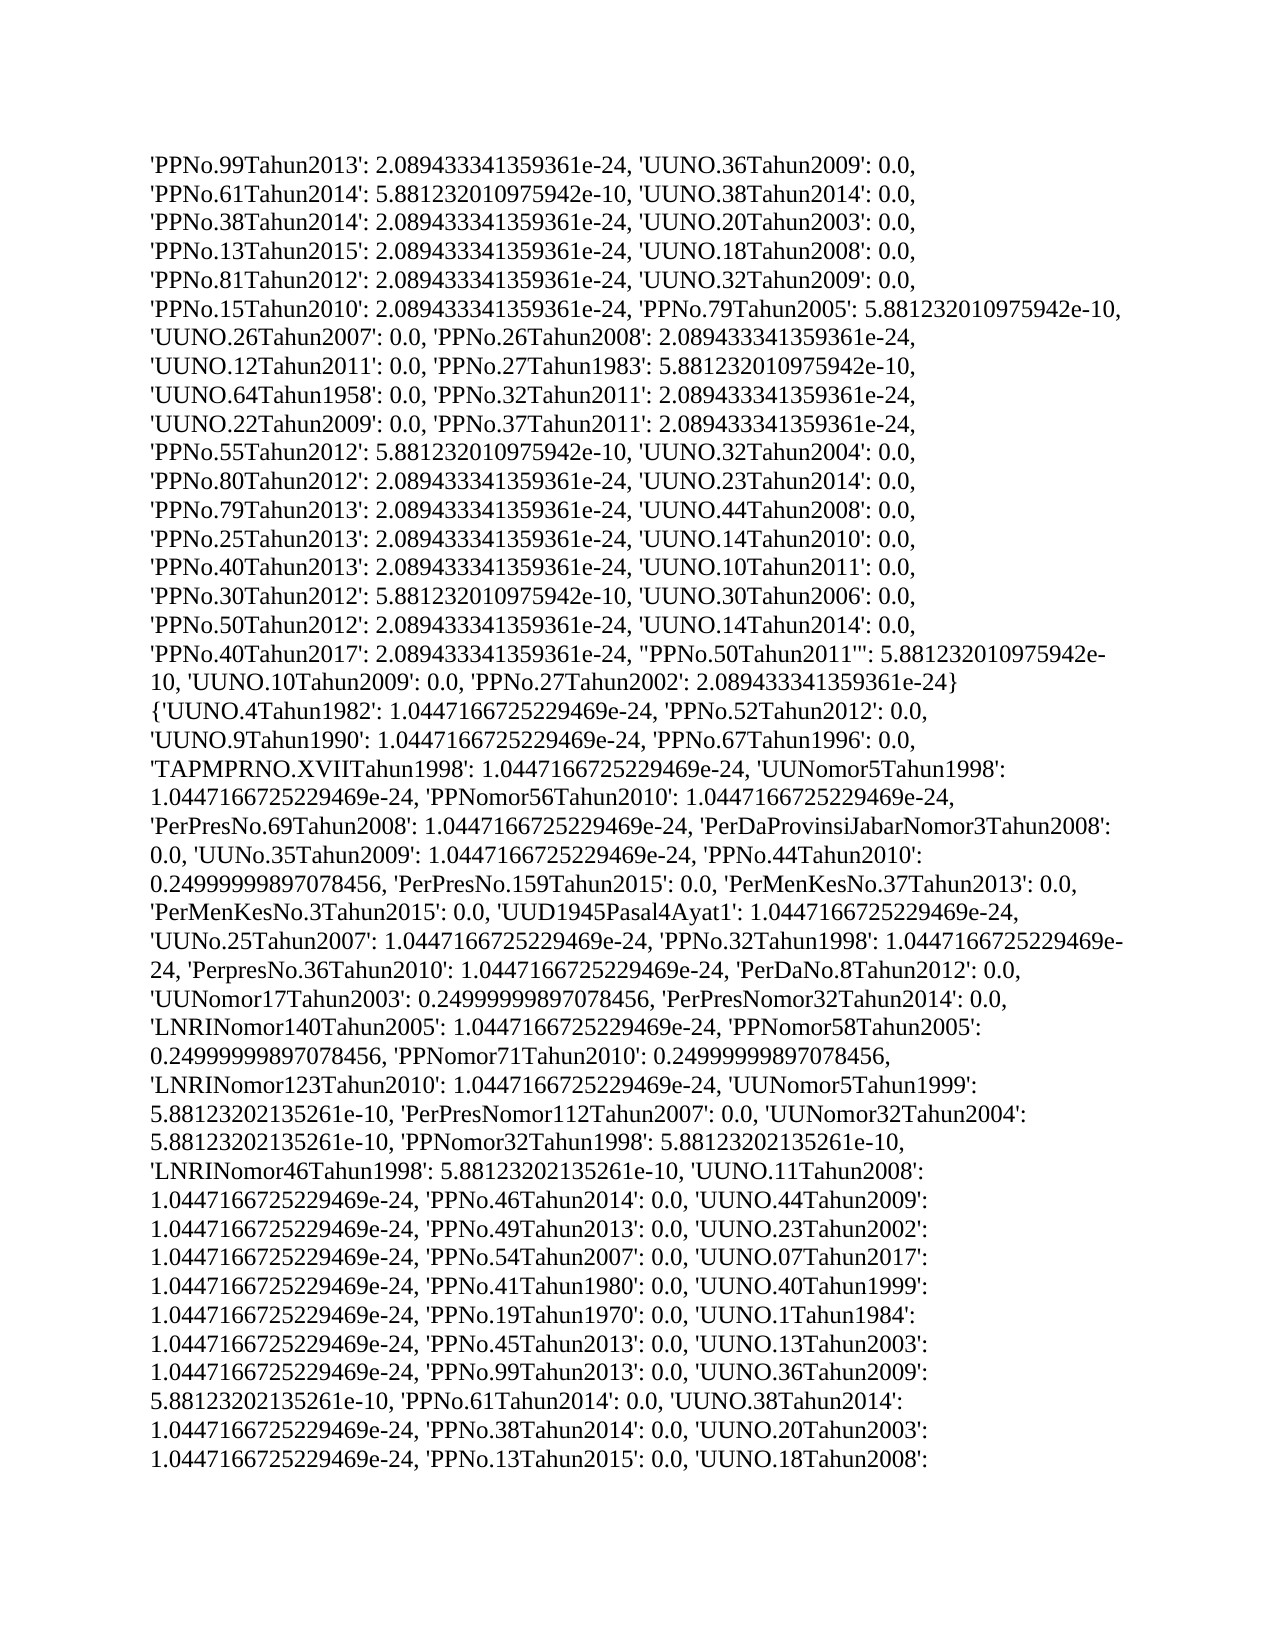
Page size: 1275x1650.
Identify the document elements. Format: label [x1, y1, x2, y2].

text [150, 696, 1125, 1472]
text [150, 150, 1125, 696]
